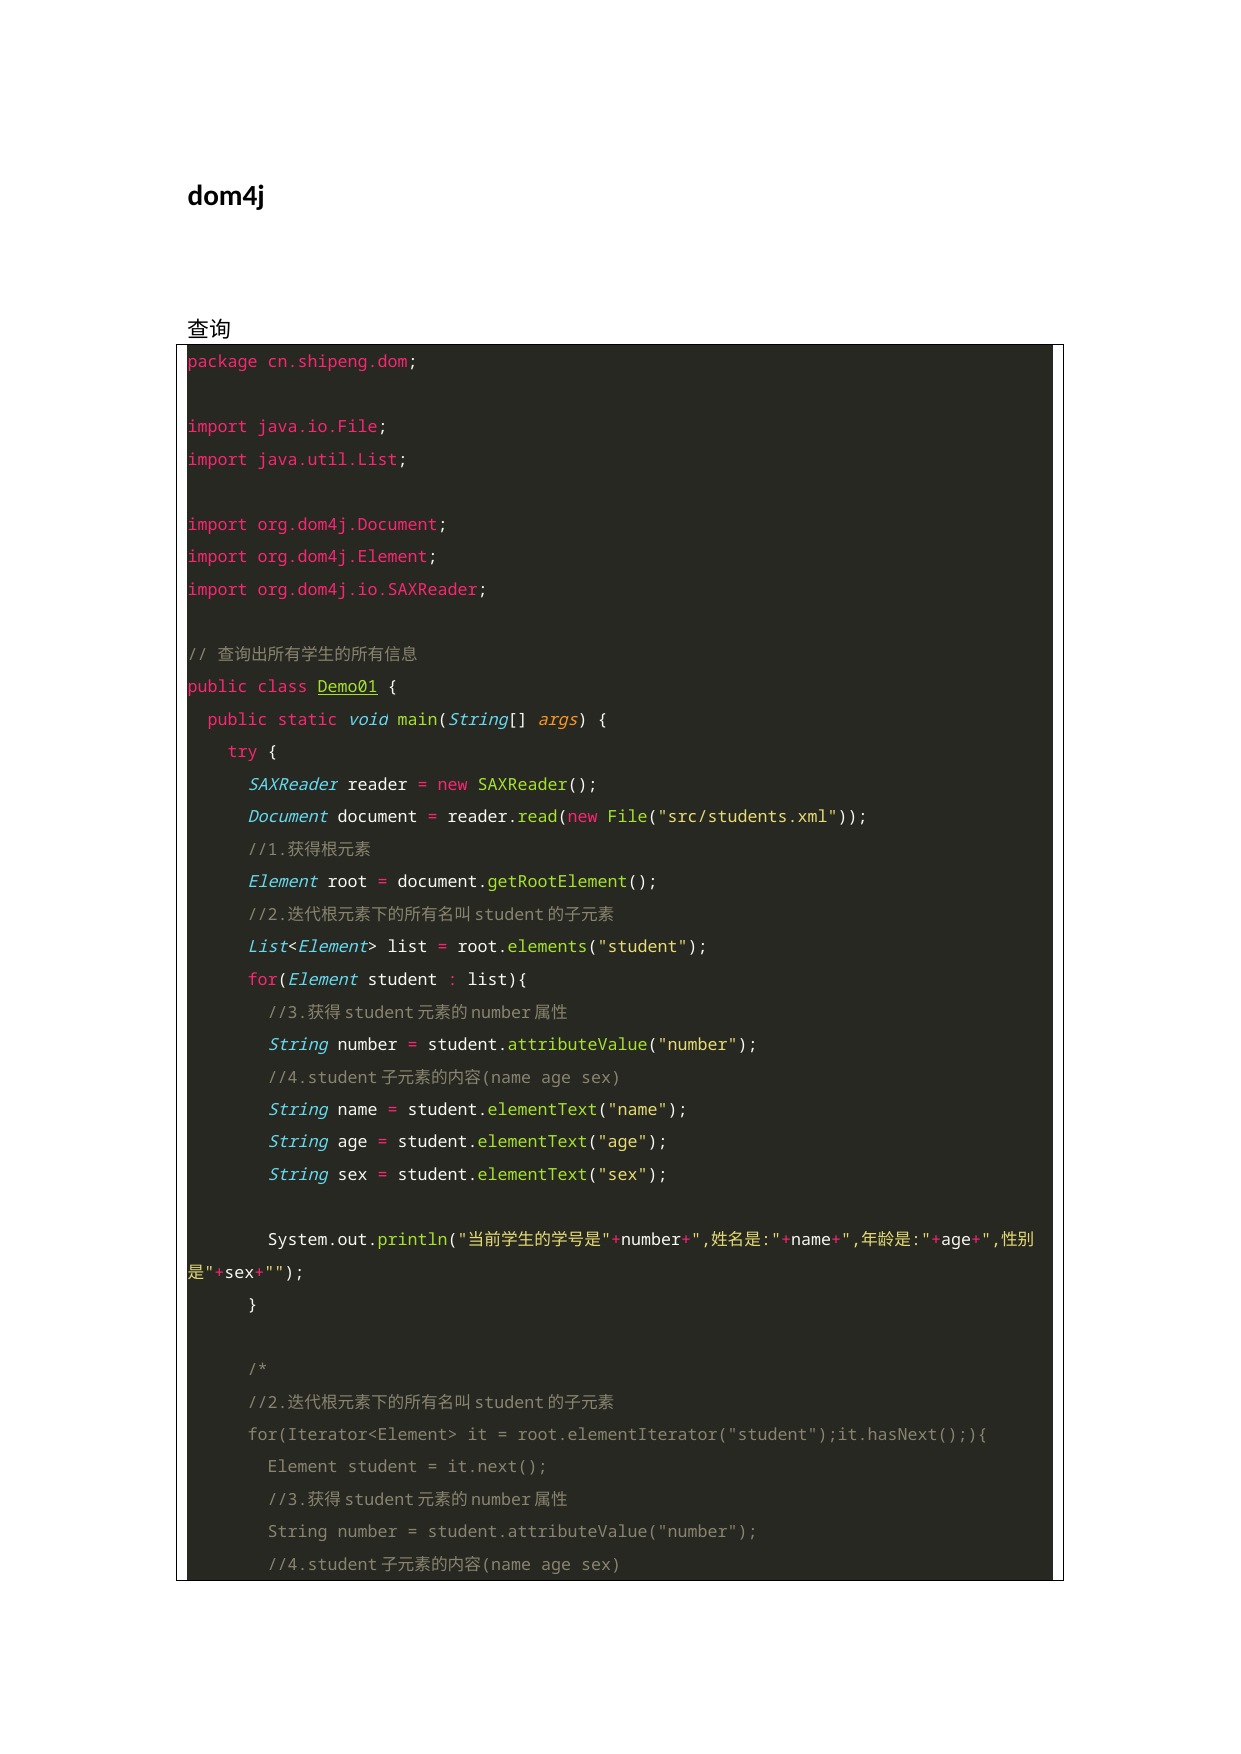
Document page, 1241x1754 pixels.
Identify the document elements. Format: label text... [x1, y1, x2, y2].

text 查询 [187, 311, 1053, 344]
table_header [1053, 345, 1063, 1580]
subtitle dom4j [187, 162, 1053, 227]
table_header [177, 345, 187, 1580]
